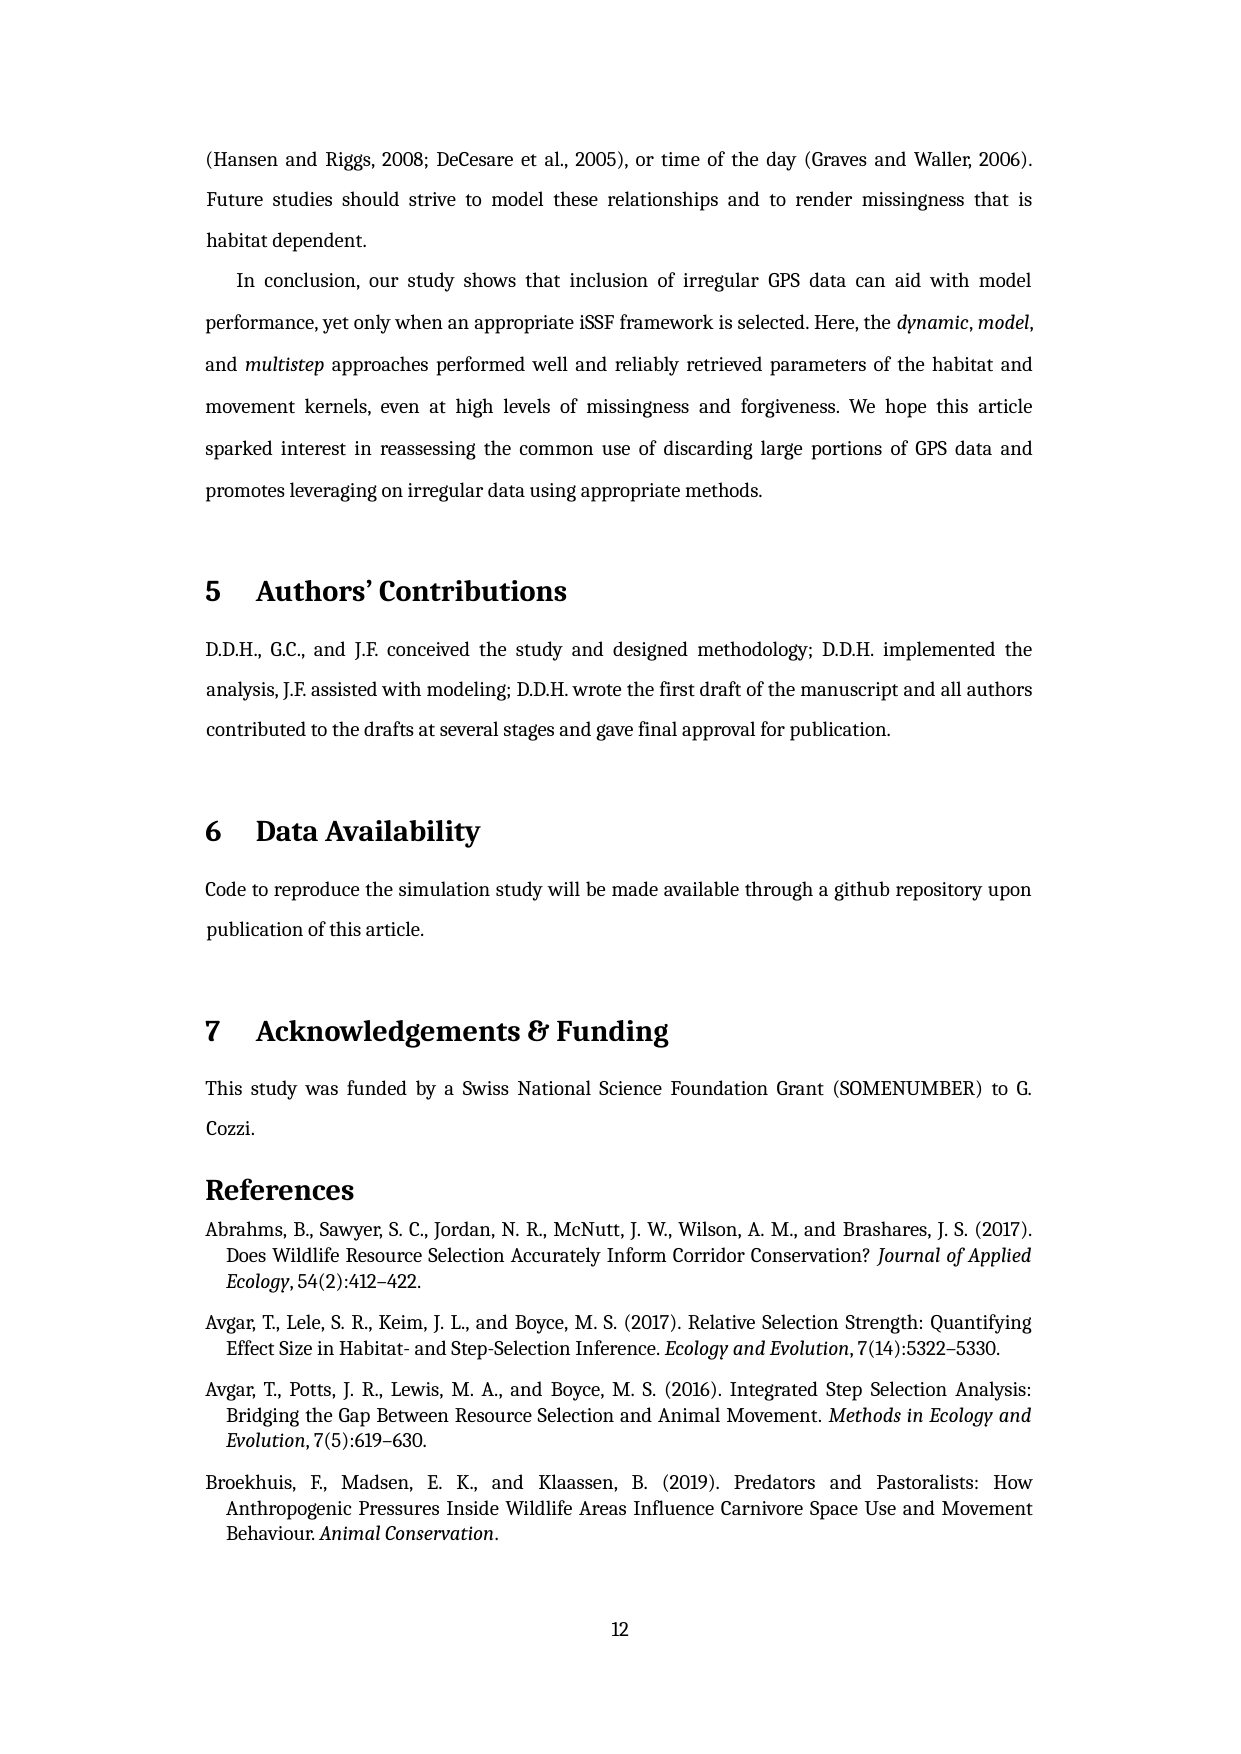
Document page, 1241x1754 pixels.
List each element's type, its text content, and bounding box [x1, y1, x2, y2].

text Avgar, T., Lele, S. R., Keim, J. L., and Boyce, M. S. (2017). Relative Selection Strength: Quantifying Effect Size in Habitat- and Step-Selection Inference. Ecology and Evolution, 7(14):5322–5330. [205, 1311, 1033, 1360]
text D.D.H., G.C., and J.F. conceived the study and designed methodology; D.D.H. implemented the analysis, J.F. assisted with modeling; D.D.H. wrote the first draft of the manuscript and all authors contributed to the drafts at several stages and gave final approval for publication. [205, 637, 1033, 742]
text In conclusion, our study shows that inclusion of irregular GPS data can aid with model performance, yet only when an appropriate iSSF framework is selected. Here, the dynamic, model, and multistep approaches performed well and reliably retrieved parameters of the habitat and movement kernels, even at high levels of missingness and forgiveness. We hope this article sparked interest in reassessing the common use of discarding large portions of GPS data and promotes leveraging on irregular data using appropriate methods. [205, 269, 1033, 502]
subtitle Authors’ Contributions [205, 574, 1033, 609]
text This study was funded by a Swiss National Science Foundation Grant (SOMENUMBER) to G. Cozzi. [205, 1077, 1033, 1141]
text Abrahms, B., Sawyer, S. C., Jordan, N. R., McNutt, J. W., Wilson, A. M., and Brashares, J. S. (2017). Does Wildlife Resource Selection Accurately Inform Corridor Conservation? Journal of Applied Ecology, 54(2):412–422. [205, 1218, 1033, 1293]
text (Hansen and Riggs, 2008; DeCesare et al., 2005), or time of the day (Graves and Waller, 2006). Future studies should strive to model these relationships and to render missingness that is habitat dependent. [205, 148, 1033, 252]
text References [205, 1173, 1033, 1208]
text Code to reproduce the simulation study will be made available through a github repository upon publication of this article. [205, 877, 1033, 942]
text Avgar, T., Potts, J. R., Lewis, M. A., and Boyce, M. S. (2016). Integrated Step Selection Analysis: Bridging the Gap Between Resource Selection and Animal Movement. Methods in Ecology and Evolution, 7(5):619–630. [205, 1377, 1033, 1453]
text Broekhuis, F., Madsen, E. K., and Klaassen, B. (2019). Predators and Pastoralists: How Anthropogenic Pressures Inside Wildlife Areas Influence Carnivore Space Use and Movement Behaviour. Animal Conservation. [205, 1470, 1033, 1546]
subtitle Data Availability [205, 814, 1033, 849]
subtitle Acknowledgements & Funding [205, 1014, 1033, 1048]
